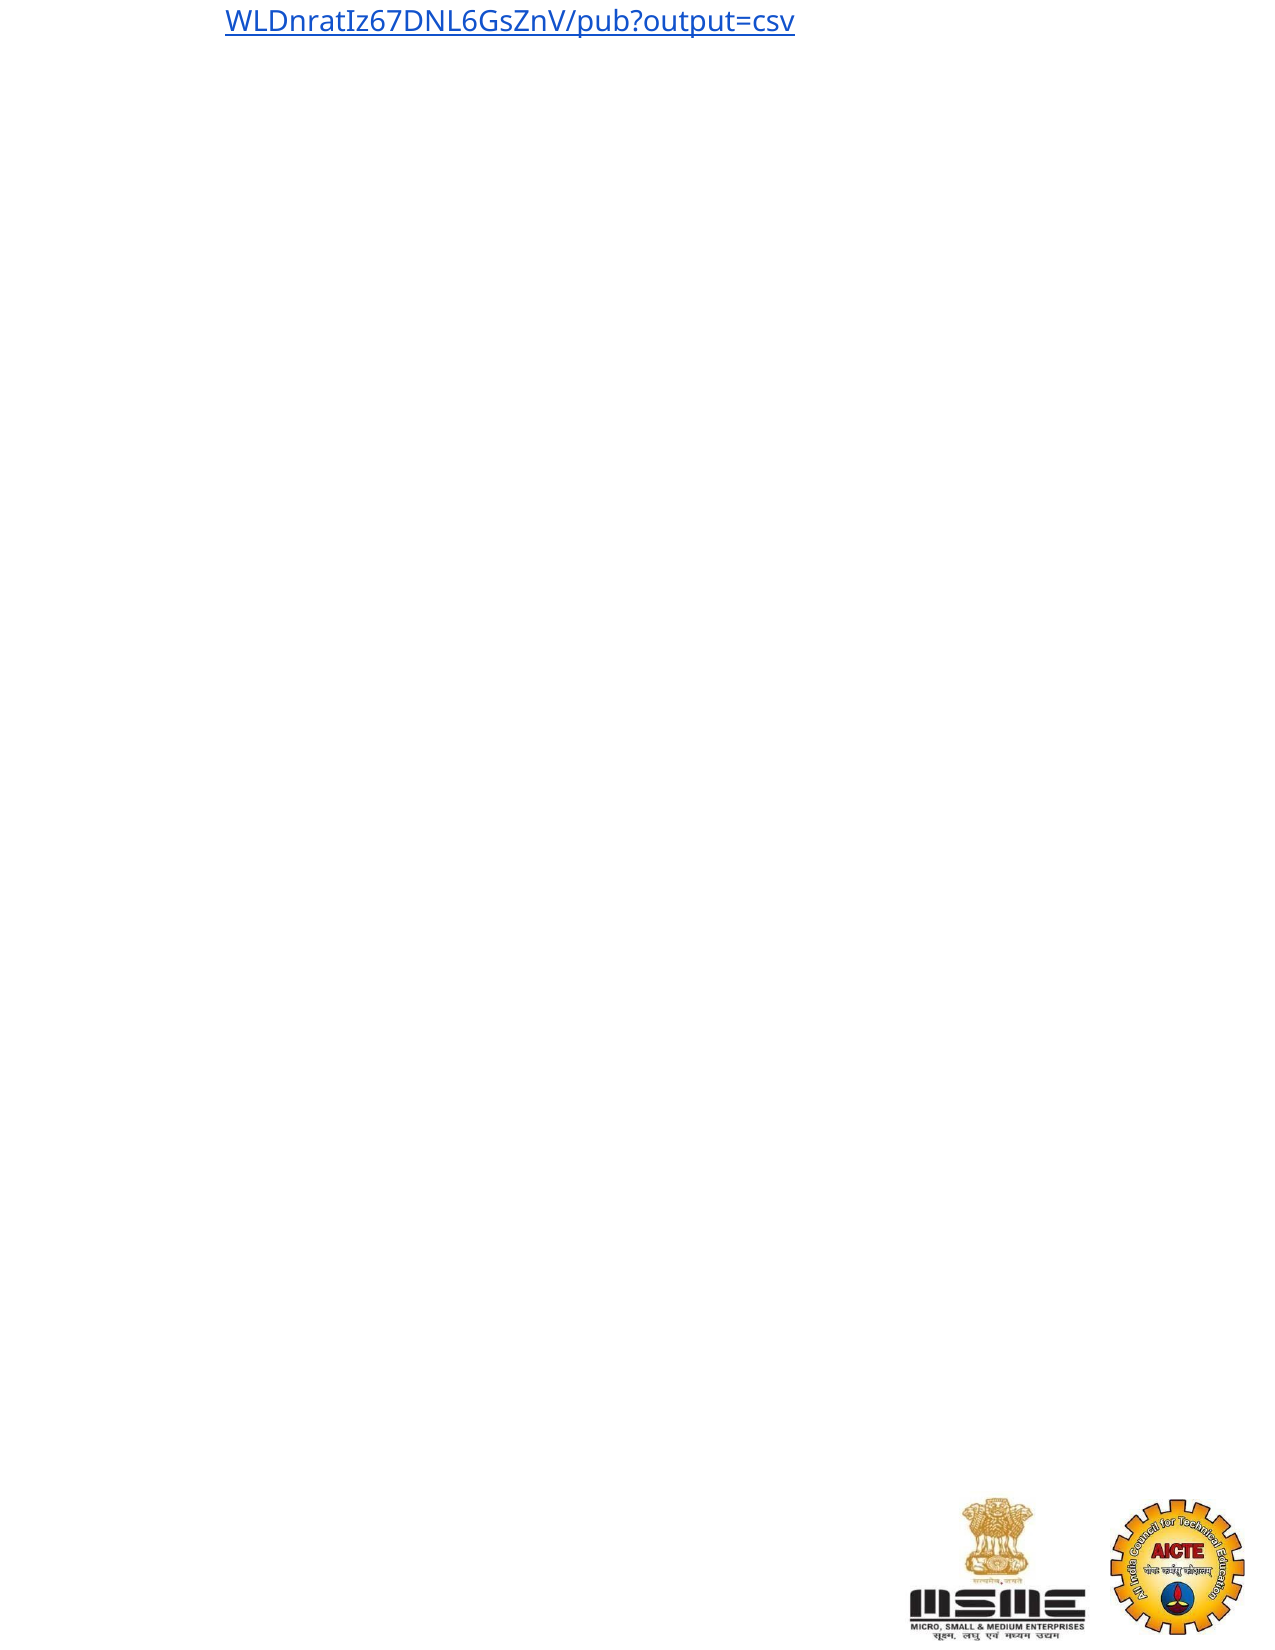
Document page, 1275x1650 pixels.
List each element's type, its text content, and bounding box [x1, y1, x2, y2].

picture [904, 1491, 1090, 1641]
picture [1110, 1499, 1245, 1635]
